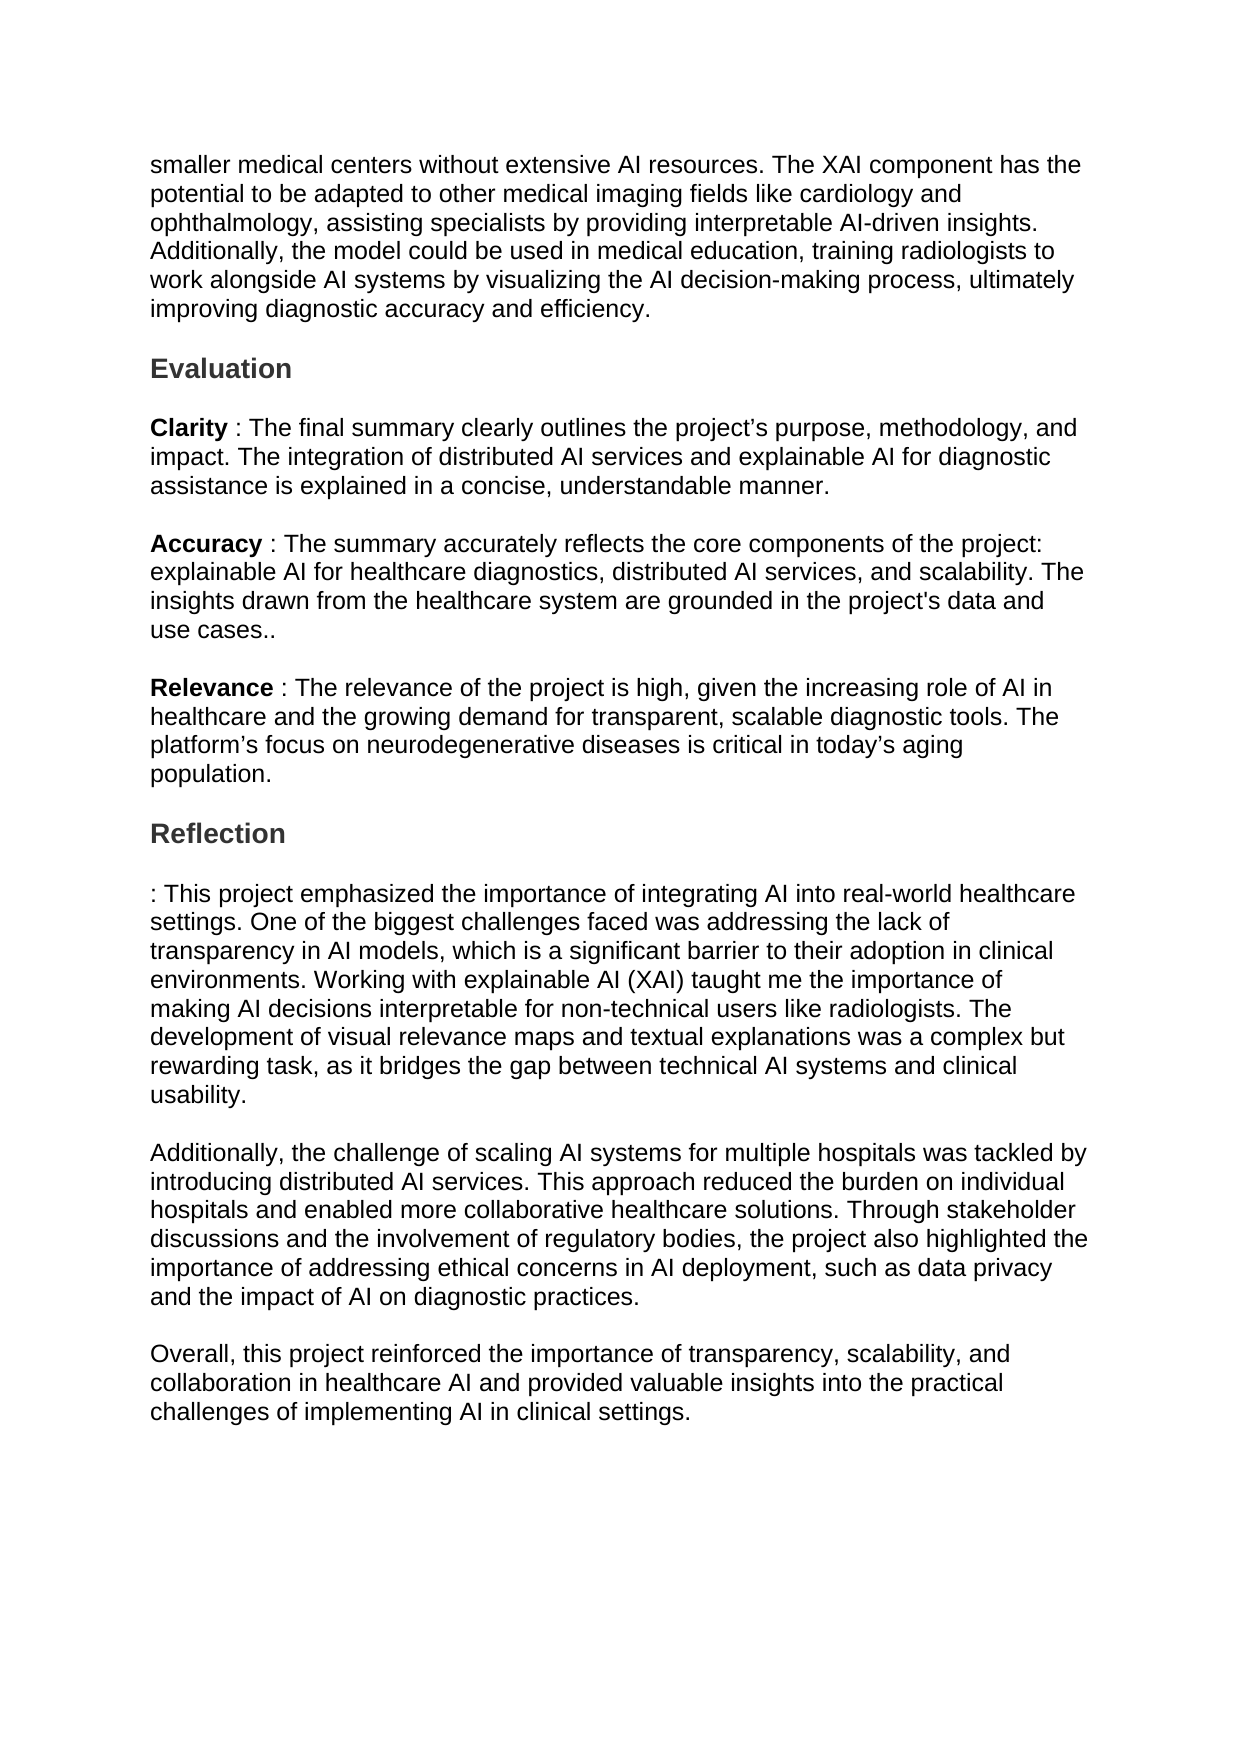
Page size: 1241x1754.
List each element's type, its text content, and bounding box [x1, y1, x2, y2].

text : This project emphasized the importance of integrating AI into real-world healthcare settings. One of the biggest challenges faced was addressing the lack of transparency in AI models, which is a significant barrier to their adoption in clinical environments. Working with explainable AI (XAI) taught me the importance of making AI decisions interpretable for non-technical users like radiologists. The development of visual relevance maps and textual explanations was a complex but rewarding task, as it bridges the gap between technical AI systems and clinical usability. [150, 878, 1090, 1108]
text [150, 150, 1090, 322]
text Additionally, the challenge of scaling AI systems for multiple hospitals was tackled by introducing distributed AI services. This approach reduced the burden on individual hospitals and enabled more collaborative healthcare solutions. Through stakeholder discussions and the involvement of regulatory bodies, the project also highlighted the importance of addressing ethical concerns in AI deployment, such as data privacy and the impact of AI on diagnostic practices. [150, 1138, 1090, 1310]
text Relevance : The relevance of the project is high, given the increasing role of AI in healthcare and the growing demand for transparent, scalable diagnostic tools. The platform’s focus on neurodegenerative diseases is critical in today’s aging population. [150, 673, 1090, 788]
subtitle Reflection [150, 817, 1090, 849]
subtitle Evaluation [150, 352, 1090, 384]
text Clarity : The final summary clearly outlines the project’s purpose, methodology, and impact. The integration of distributed AI services and explainable AI for diagnostic assistance is explained in a concise, understandable manner. [150, 413, 1090, 499]
text Accuracy : The summary accurately reflects the core components of the project: explainable AI for healthcare diagnostics, distributed AI services, and scalability. The insights drawn from the healthcare system are grounded in the project's data and use cases.. [150, 529, 1090, 644]
text Overall, this project reinforced the importance of transparency, scalability, and collaboration in healthcare AI and provided valuable insights into the practical challenges of implementing AI in clinical settings. [150, 1339, 1090, 1426]
